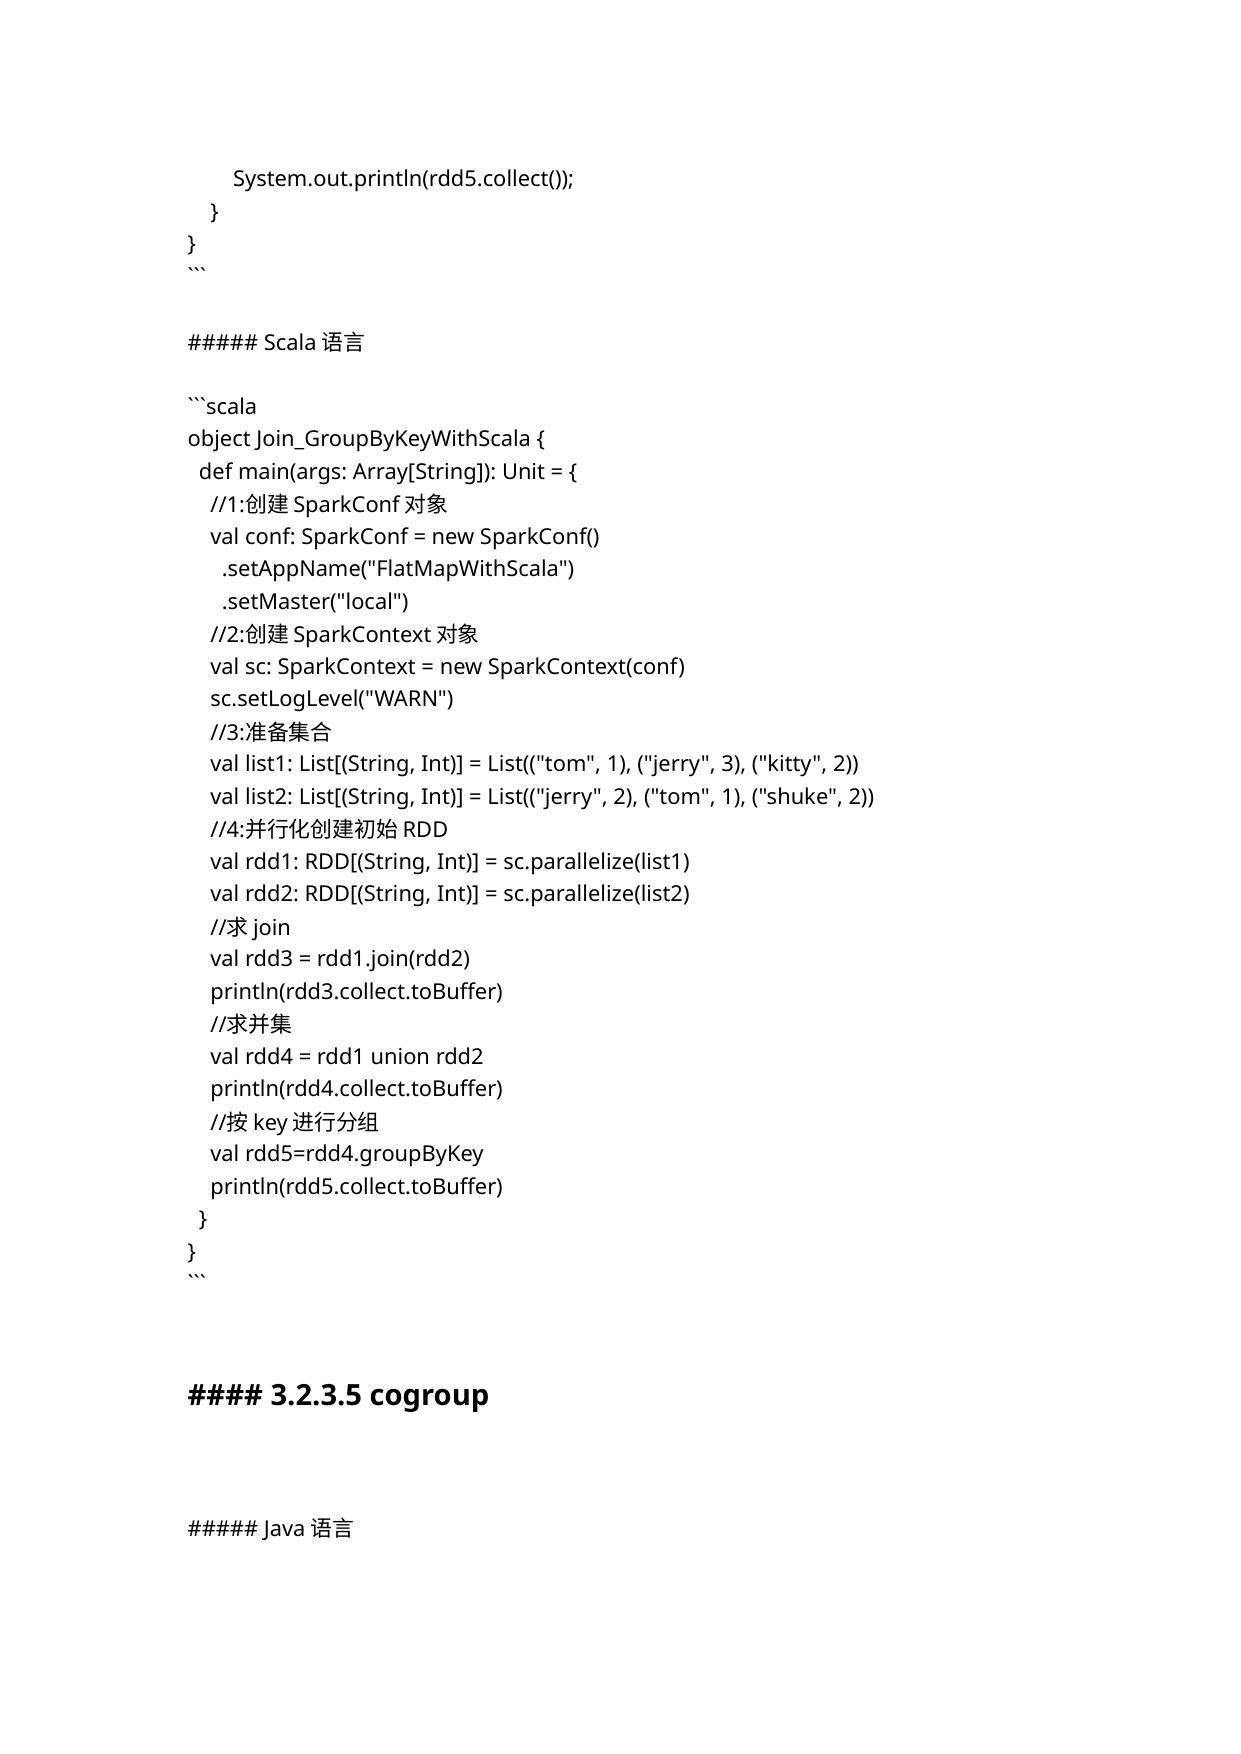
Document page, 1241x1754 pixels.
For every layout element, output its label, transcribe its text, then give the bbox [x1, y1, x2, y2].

text val rdd1: RDD[(String, Int)] = sc.parallelize(list1) [187, 844, 1053, 877]
text //求并集 [187, 1007, 1053, 1039]
text } [187, 227, 1053, 259]
text ##### Java语言 [187, 1511, 1053, 1543]
text val rdd4 = rdd1 union rdd2 [187, 1039, 1053, 1072]
text ``` [187, 1267, 1053, 1299]
text //1:创建SparkConf对象 [187, 487, 1053, 519]
text println(rdd5.collect.toBuffer) [187, 1169, 1053, 1202]
text } [187, 1202, 1053, 1234]
text //4:并行化创建初始RDD [187, 812, 1053, 844]
text val conf: SparkConf = new SparkConf() [187, 519, 1053, 552]
text //2:创建SparkContext对象 [187, 617, 1053, 649]
text println(rdd3.collect.toBuffer) [187, 974, 1053, 1007]
subtitle #### 3.2.3.5 cogroup [187, 1361, 1053, 1426]
text //3:准备集合 [187, 714, 1053, 747]
text object Join_GroupByKeyWithScala { [187, 422, 1053, 454]
text .setMaster("local") [187, 584, 1053, 617]
text ``` [187, 259, 1053, 292]
text def main(args: Array[String]): Unit = { [187, 454, 1053, 487]
text val list2: List[(String, Int)] = List(("jerry", 2), ("tom", 1), ("shuke", 2)) [187, 779, 1053, 812]
text val sc: SparkContext = new SparkContext(conf) [187, 649, 1053, 682]
text } [187, 194, 1053, 227]
text ##### Scala语言 [187, 324, 1053, 357]
text val list1: List[(String, Int)] = List(("tom", 1), ("jerry", 3), ("kitty", 2)) [187, 747, 1053, 779]
text val rdd5=rdd4.groupByKey [187, 1137, 1053, 1169]
text } [187, 1234, 1053, 1267]
text .setAppName("FlatMapWithScala") [187, 552, 1053, 584]
text val rdd2: RDD[(String, Int)] = sc.parallelize(list2) [187, 877, 1053, 909]
text //按key进行分组 [187, 1104, 1053, 1137]
text //求join [187, 909, 1053, 942]
text println(rdd4.collect.toBuffer) [187, 1072, 1053, 1104]
text ```scala [187, 389, 1053, 422]
text sc.setLogLevel("WARN") [187, 682, 1053, 714]
text System.out.println(rdd5.collect()); [187, 162, 1053, 194]
text val rdd3 = rdd1.join(rdd2) [187, 942, 1053, 974]
